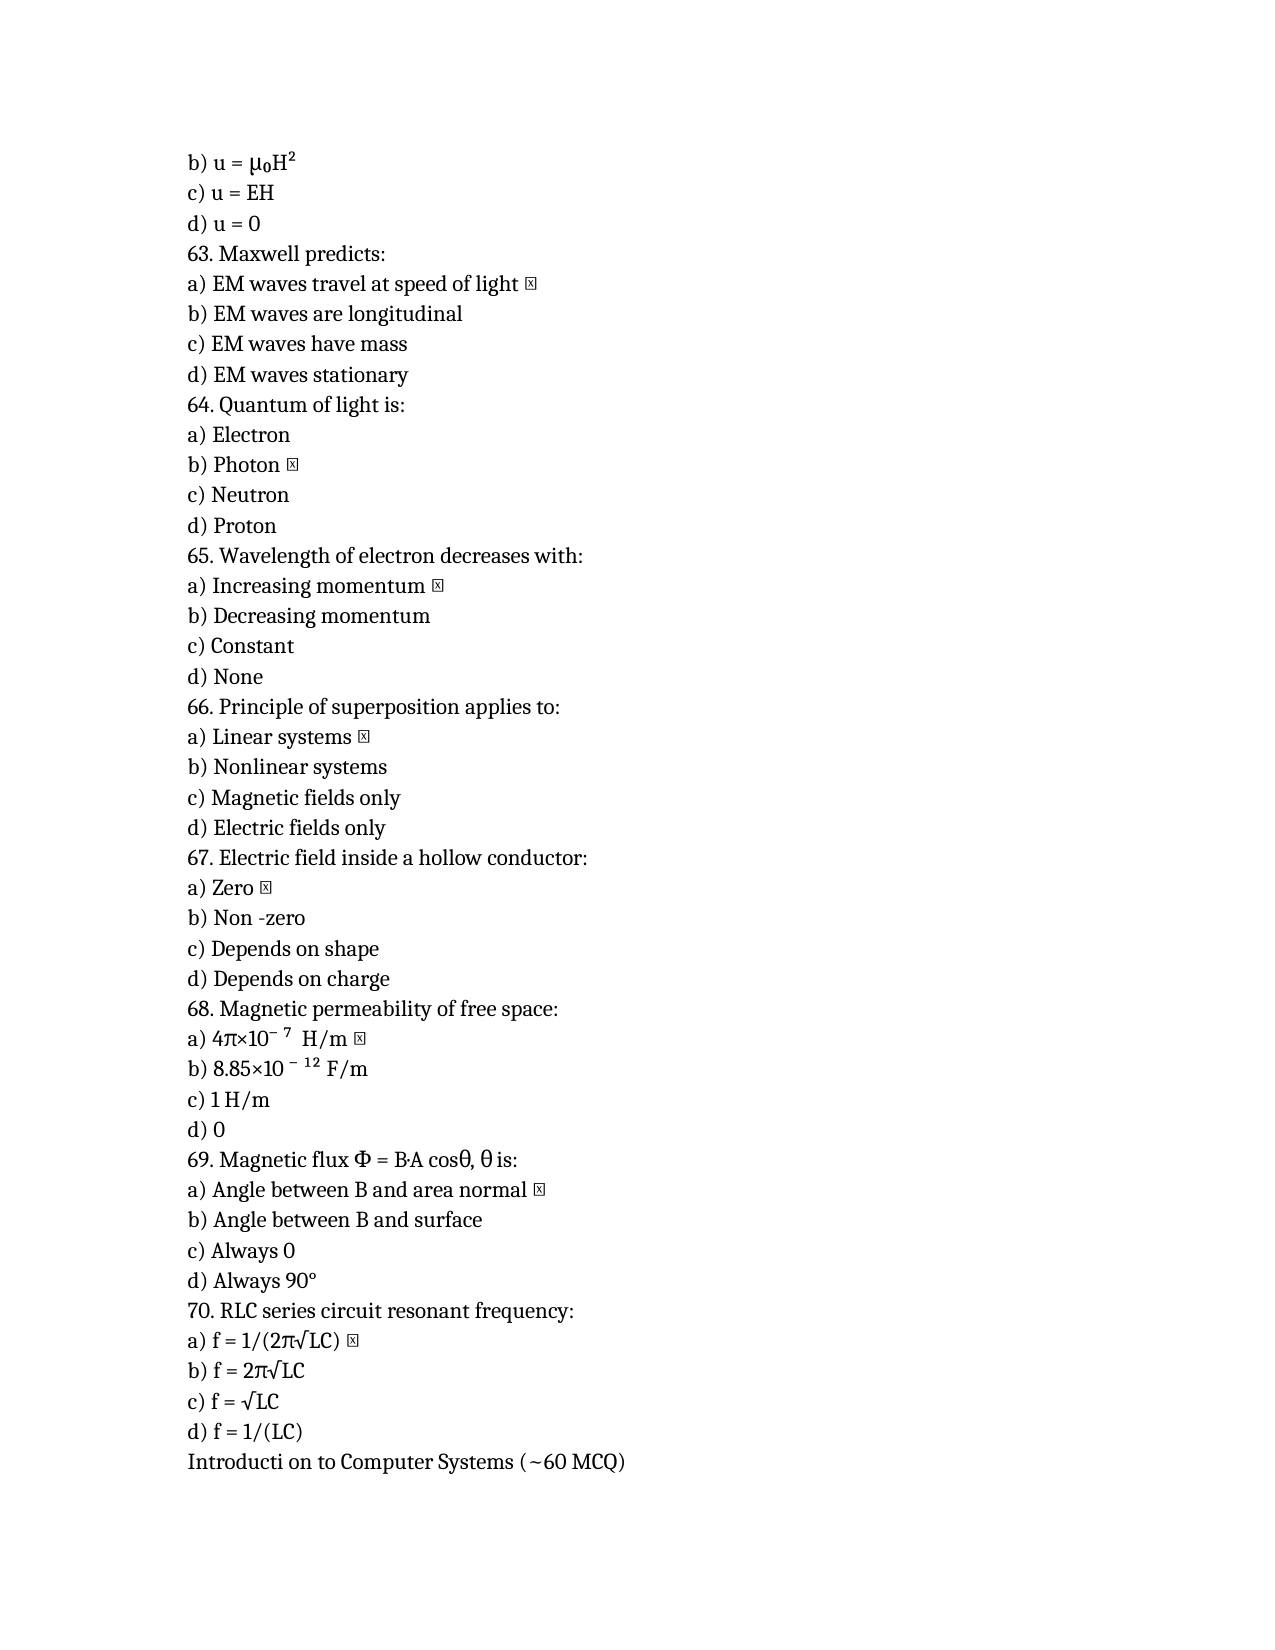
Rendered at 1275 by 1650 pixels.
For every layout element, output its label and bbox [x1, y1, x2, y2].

text [187, 150, 1087, 1475]
